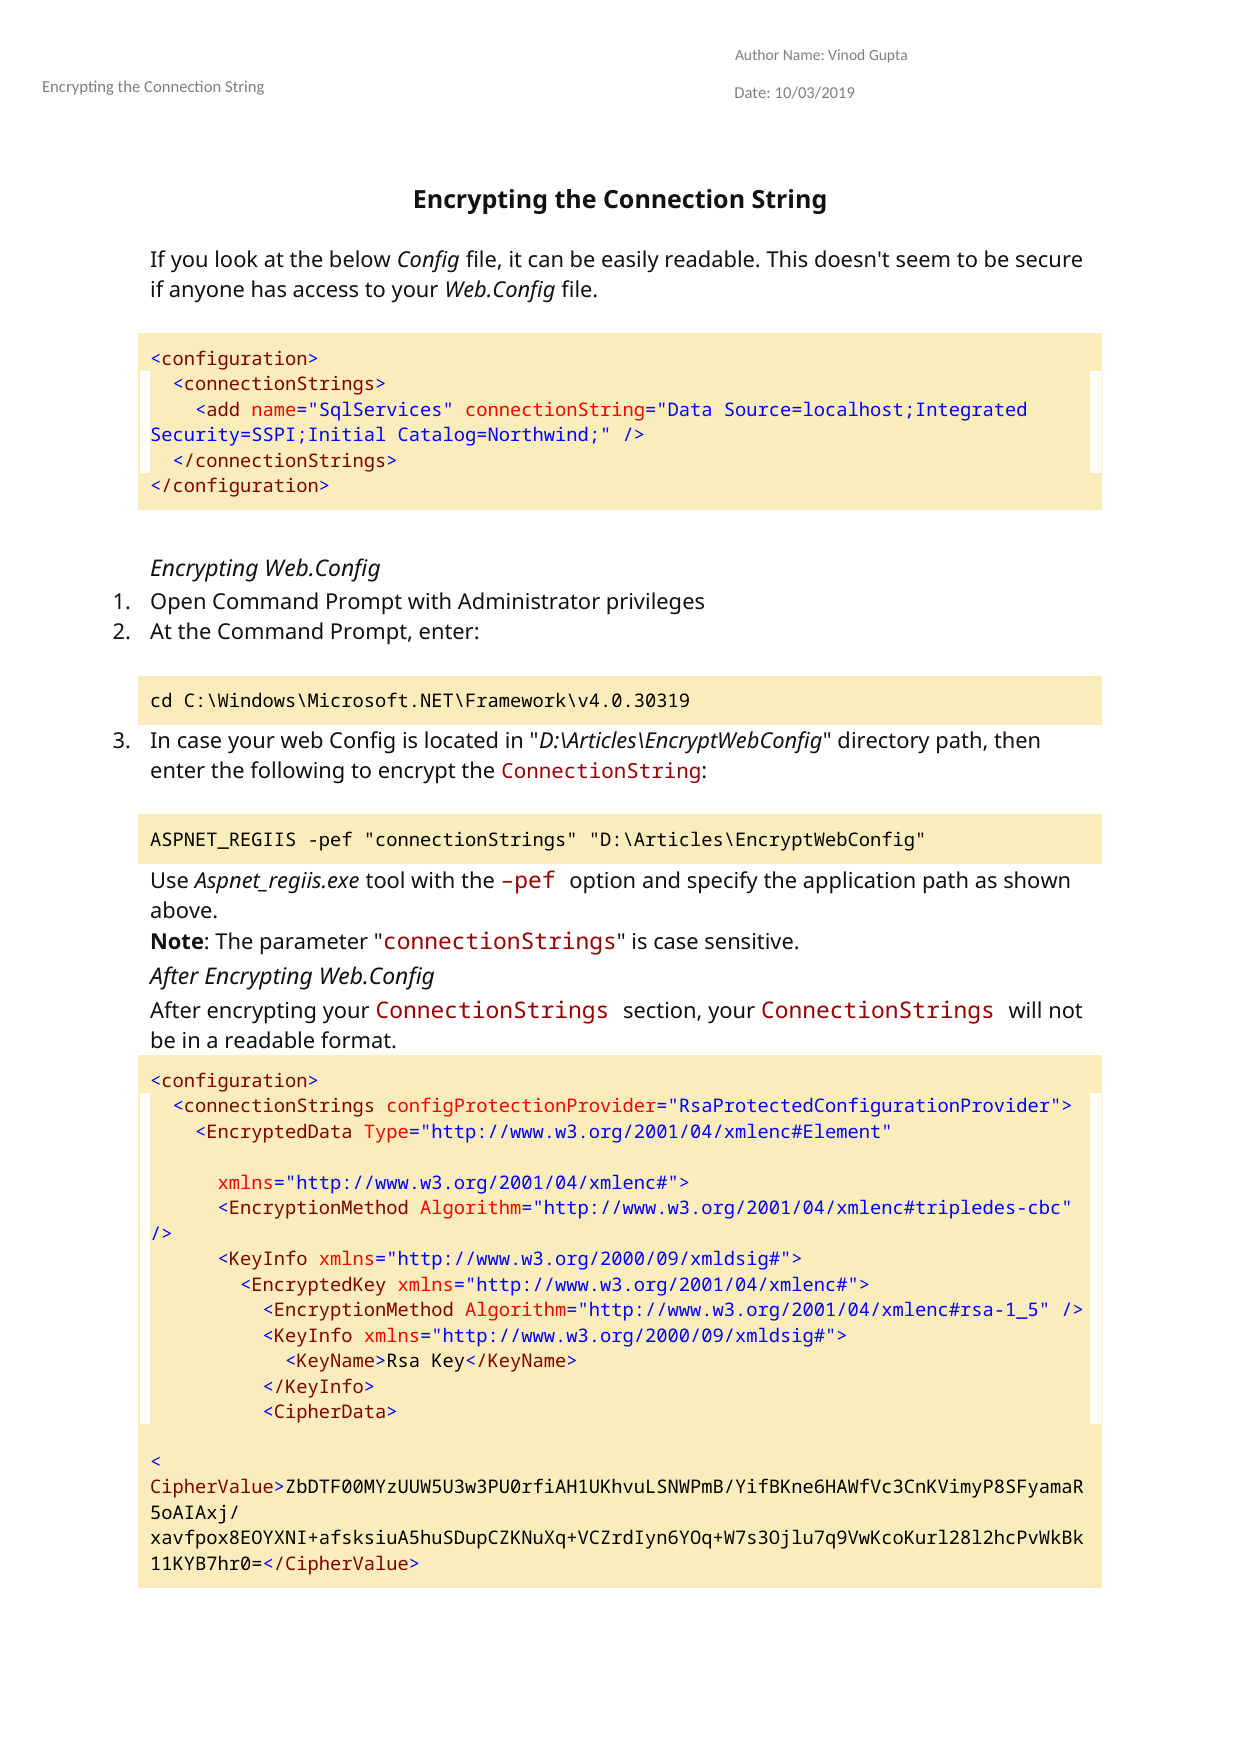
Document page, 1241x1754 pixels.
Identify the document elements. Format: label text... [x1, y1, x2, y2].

text Use Aspnet_regiis.exe tool with the –pef option and specify the application path as shown above. [150, 864, 1090, 925]
list In case your web Config is located in "D:\Articles\EncryptWebConfig" directory path, then enter the following to encrypt the ConnectionString: [112, 725, 1090, 784]
text If you look at the below Config file, it can be easily readable. This doesn't seem to be secure if anyone has access to your Web.Config file. [150, 244, 1090, 304]
subtitle After Encrypting Web.Config [150, 960, 1090, 992]
text </configuration> [140, 461, 1101, 509]
text <CipherData> [150, 1399, 1090, 1412]
text xmlns="http://www.w3.org/2001/04/xmlenc#"> [150, 1169, 1090, 1195]
text <connectionStrings> [150, 371, 1090, 396]
text </connectionStrings> [150, 447, 1090, 461]
text Note: The parameter "connectionStrings" is case sensitive. [150, 925, 1090, 956]
text <KeyInfo xmlns="http://www.w3.org/2000/09/xmldsig#"> [150, 1246, 1090, 1271]
text ASPNET_REGIIS -pef "connectionStrings" "D:\Articles\EncryptWebConfig" [140, 816, 1101, 862]
text <CipherValue>ZbDTF00MYzUUW5U3w3PU0rfiAH1UKhvuLSNWPmB/YifBKne6HAWfVc3CnKVimyP8SFyamaR5oAIAxj/xavfpox8EOYXNI+afsksiuA5huSDupCZKNuXq+VCZrdIyn6YOq+W7s3Ojlu7q9VwKcoKurl28l2hcPvWkBk11KYB7hr0=</CipherValue> [140, 1412, 1101, 1586]
text <EncryptionMethod Algorithm="http://www.w3.org/2001/04/xmlenc#rsa-1_5" /> [150, 1297, 1090, 1322]
subtitle Encrypting Web.Config [150, 552, 1090, 584]
text Encrypting the Connection String [150, 181, 1090, 215]
text <EncryptedData Type="http://www.w3.org/2001/04/xmlenc#Element" [150, 1118, 1090, 1144]
list Open Command Prompt with Administrator privileges [112, 586, 1090, 616]
text <configuration> [140, 1057, 1101, 1093]
text After encrypting your ConnectionStrings section, your ConnectionStrings will not be in a readable format. [150, 994, 1090, 1055]
text <add name="SqlServices" connectionString="Data Source=localhost;Integrated Security=SSPI;Initial Catalog=Northwind;" /> [150, 396, 1090, 447]
text cd C:\Windows\Microsoft.NET\Framework\v4.0.30319 [140, 677, 1101, 723]
text <KeyInfo xmlns="http://www.w3.org/2000/09/xmldsig#"> [150, 1322, 1090, 1348]
text </KeyInfo> [150, 1373, 1090, 1399]
text <KeyName>Rsa Key</KeyName> [150, 1348, 1090, 1373]
text <configuration> [140, 335, 1101, 371]
text <EncryptionMethod Algorithm="http://www.w3.org/2001/04/xmlenc#tripledes-cbc" /> [150, 1195, 1090, 1246]
text <EncryptedKey xmlns="http://www.w3.org/2001/04/xmlenc#"> [150, 1271, 1090, 1297]
text <connectionStrings configProtectionProvider="RsaProtectedConfigurationProvider"> [150, 1093, 1090, 1118]
list At the Command Prompt, enter: [112, 616, 1090, 646]
